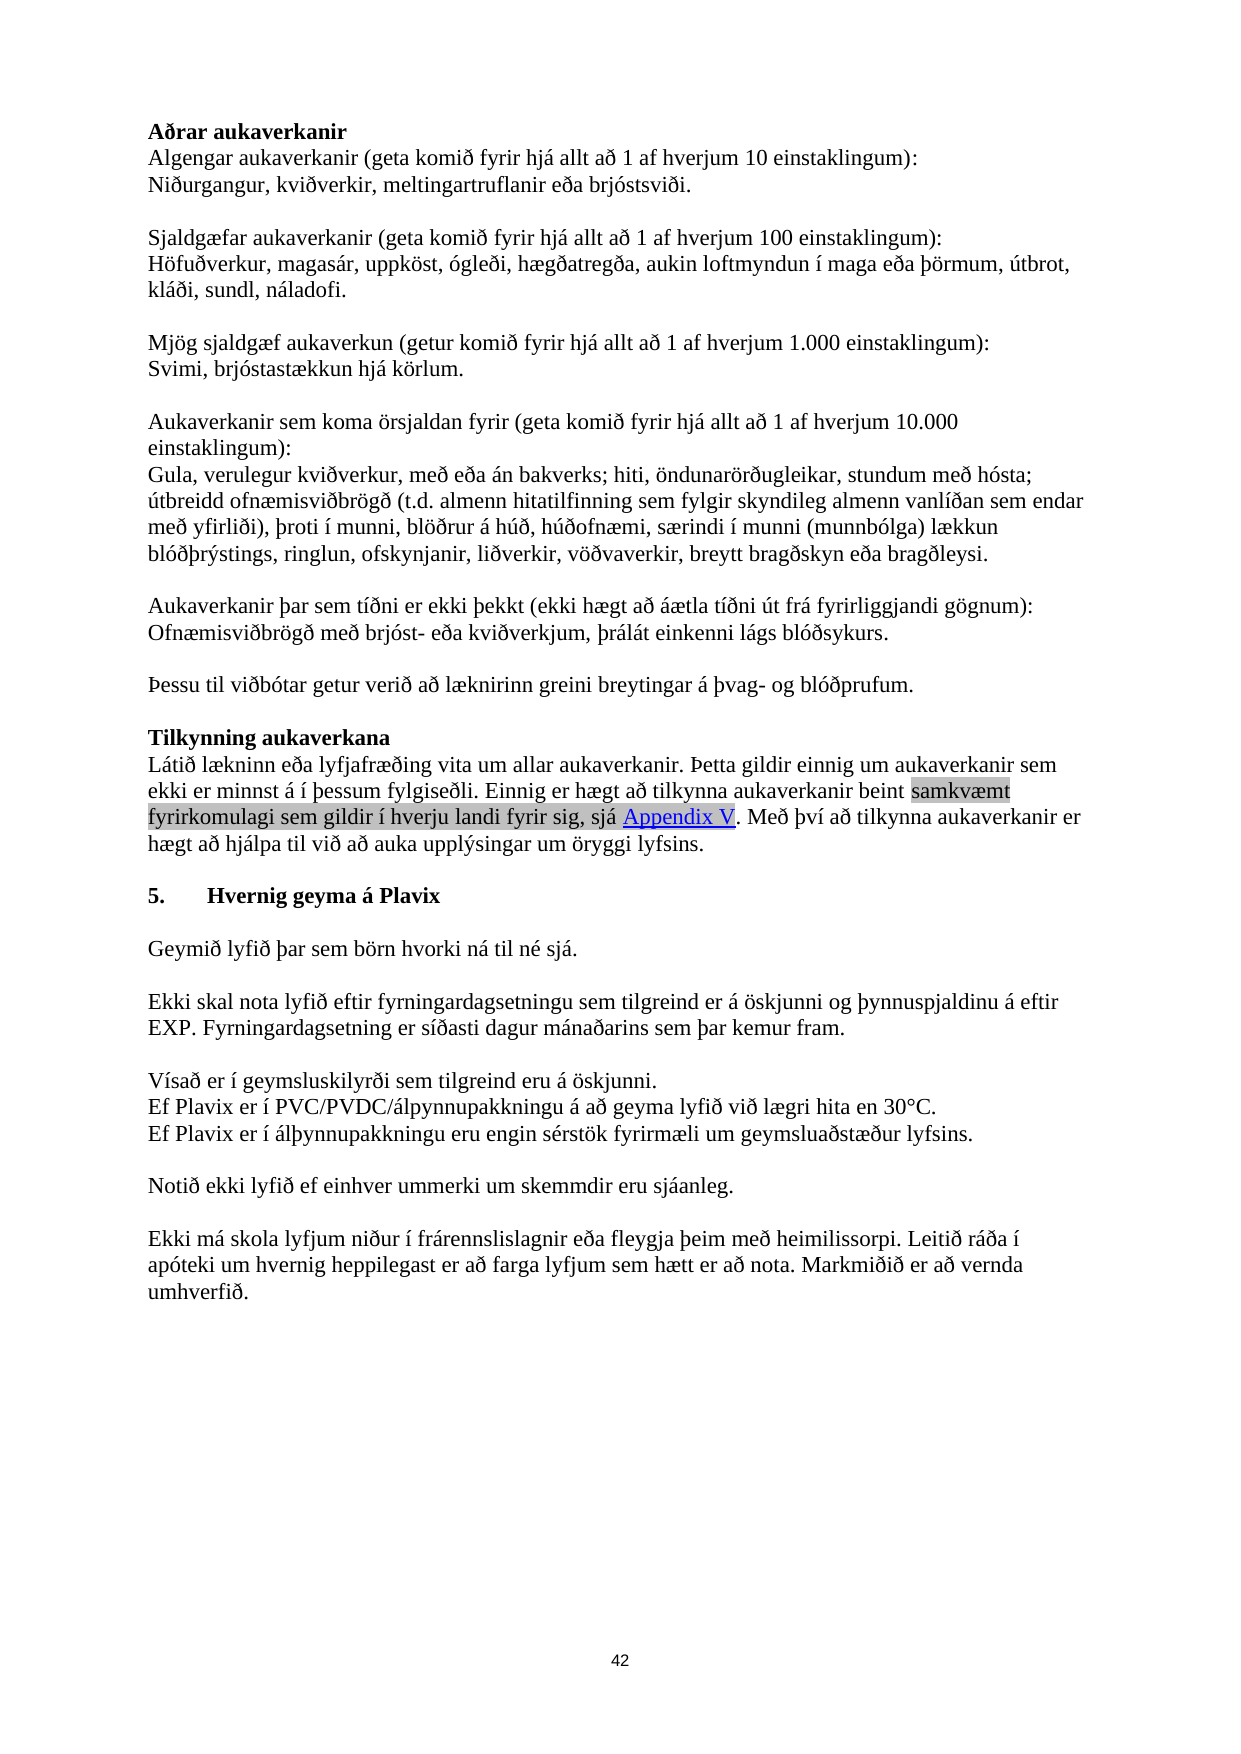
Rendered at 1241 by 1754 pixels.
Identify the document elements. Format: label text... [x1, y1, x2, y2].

list Gula, verulegur kviðverkur, með eða án bakverks; hiti, öndunarörðugleikar, stundum með hósta; útbreidd ofnæmisviðbrögð (t.d. almenn hitatilfinning sem fylgir skyndileg almenn vanlíðan sem endar með yfirliði), þroti í munni, blöðrur á húð, húðofnæmi, særindi í munni (munnbólga) lækkun blóðþrýstings, ringlun, ofskynjanir, liðverkir, vöðvaverkir, breytt bragðskyn eða bragðleysi. [148, 461, 1092, 566]
text Ekki má skola lyfjum niður í frárennslislagnir eða fleygja þeim með heimilissorpi. Leitið ráða í apóteki um hvernig heppilegast er að farga lyfjum sem hætt er að nota. Markmiðið er að vernda umhverfið. [148, 1225, 1092, 1304]
text Aðrar aukaverkanir [148, 118, 1092, 144]
list Aukaverkanir sem koma örsjaldan fyrir (geta komið fyrir hjá allt að 1 af hverjum 10.000 einstaklingum): [148, 408, 1092, 461]
text Tilkynning aukaverkana [148, 724, 1092, 751]
text Höfuðverkur, magasár, uppköst, ógleði, hægðatregða, aukin loftmyndun í maga eða þörmum, útbrot, kláði, sundl, náladofi. [148, 250, 1092, 303]
text Ef Plavix er í PVC/PVDC/álpynnupakkningu á að geyma lyfið við lægri hita en 30°C. [148, 1093, 1092, 1119]
text Algengar aukaverkanir (geta komið fyrir hjá allt að 1 af hverjum 10 einstaklingum): [148, 144, 1092, 171]
text Svimi, brjóstastækkun hjá körlum. [148, 355, 1092, 382]
text Ekki skal nota lyfið eftir fyrningardagsetningu sem tilgreind er á öskjunni og þynnuspjaldinu á eftir EXP. Fyrningardagsetning er síðasti dagur mánaðarins sem þar kemur fram. [148, 988, 1092, 1041]
text 5. Hvernig geyma á Plavix [148, 882, 1093, 909]
text Þessu til viðbótar getur verið að læknirinn greini breytingar á þvag- og blóðprufum. [148, 672, 1092, 698]
text Ef Plavix er í álþynnupakkningu eru engin sérstök fyrirmæli um geymsluaðstæður lyfsins. [148, 1119, 1092, 1146]
text Notið ekki lyfið ef einhver ummerki um skemmdir eru sjáanleg. [148, 1172, 1092, 1199]
text Vísað er í geymsluskilyrði sem tilgreind eru á öskjunni. [148, 1067, 1092, 1093]
text Látið lækninn eða lyfjafræðing vita um allar aukaverkanir. Þetta gildir einnig um aukaverkanir sem ekki er minnst á í þessum fylgiseðli. Einnig er hægt að tilkynna aukaverkanir beint samkvæmt fyrirkomulagi sem gildir í hverju landi fyrir sig, sjá Appendix V. Með því að tilkynna aukaverkanir er hægt að hjálpa til við að auka upplýsingar um öryggi lyfsins. [148, 751, 1092, 856]
text Geymið lyfið þar sem börn hvorki ná til né sjá. [148, 935, 1092, 961]
text Mjög sjaldgæf aukaverkun (getur komið fyrir hjá allt að 1 af hverjum 1.000 einstaklingum): [148, 329, 1092, 355]
text Sjaldgæfar aukaverkanir (geta komið fyrir hjá allt að 1 af hverjum 100 einstaklingum): [148, 223, 1092, 250]
text Aukaverkanir þar sem tíðni er ekki þekkt (ekki hægt að áætla tíðni út frá fyrirliggjandi gögnum): Ofnæmisviðbrögð með brjóst- eða kviðverkjum, þrálát einkenni lágs blóðsykurs. [148, 592, 1092, 645]
text Niðurgangur, kviðverkir, meltingartruflanir eða brjóstsviði. [148, 171, 1092, 197]
